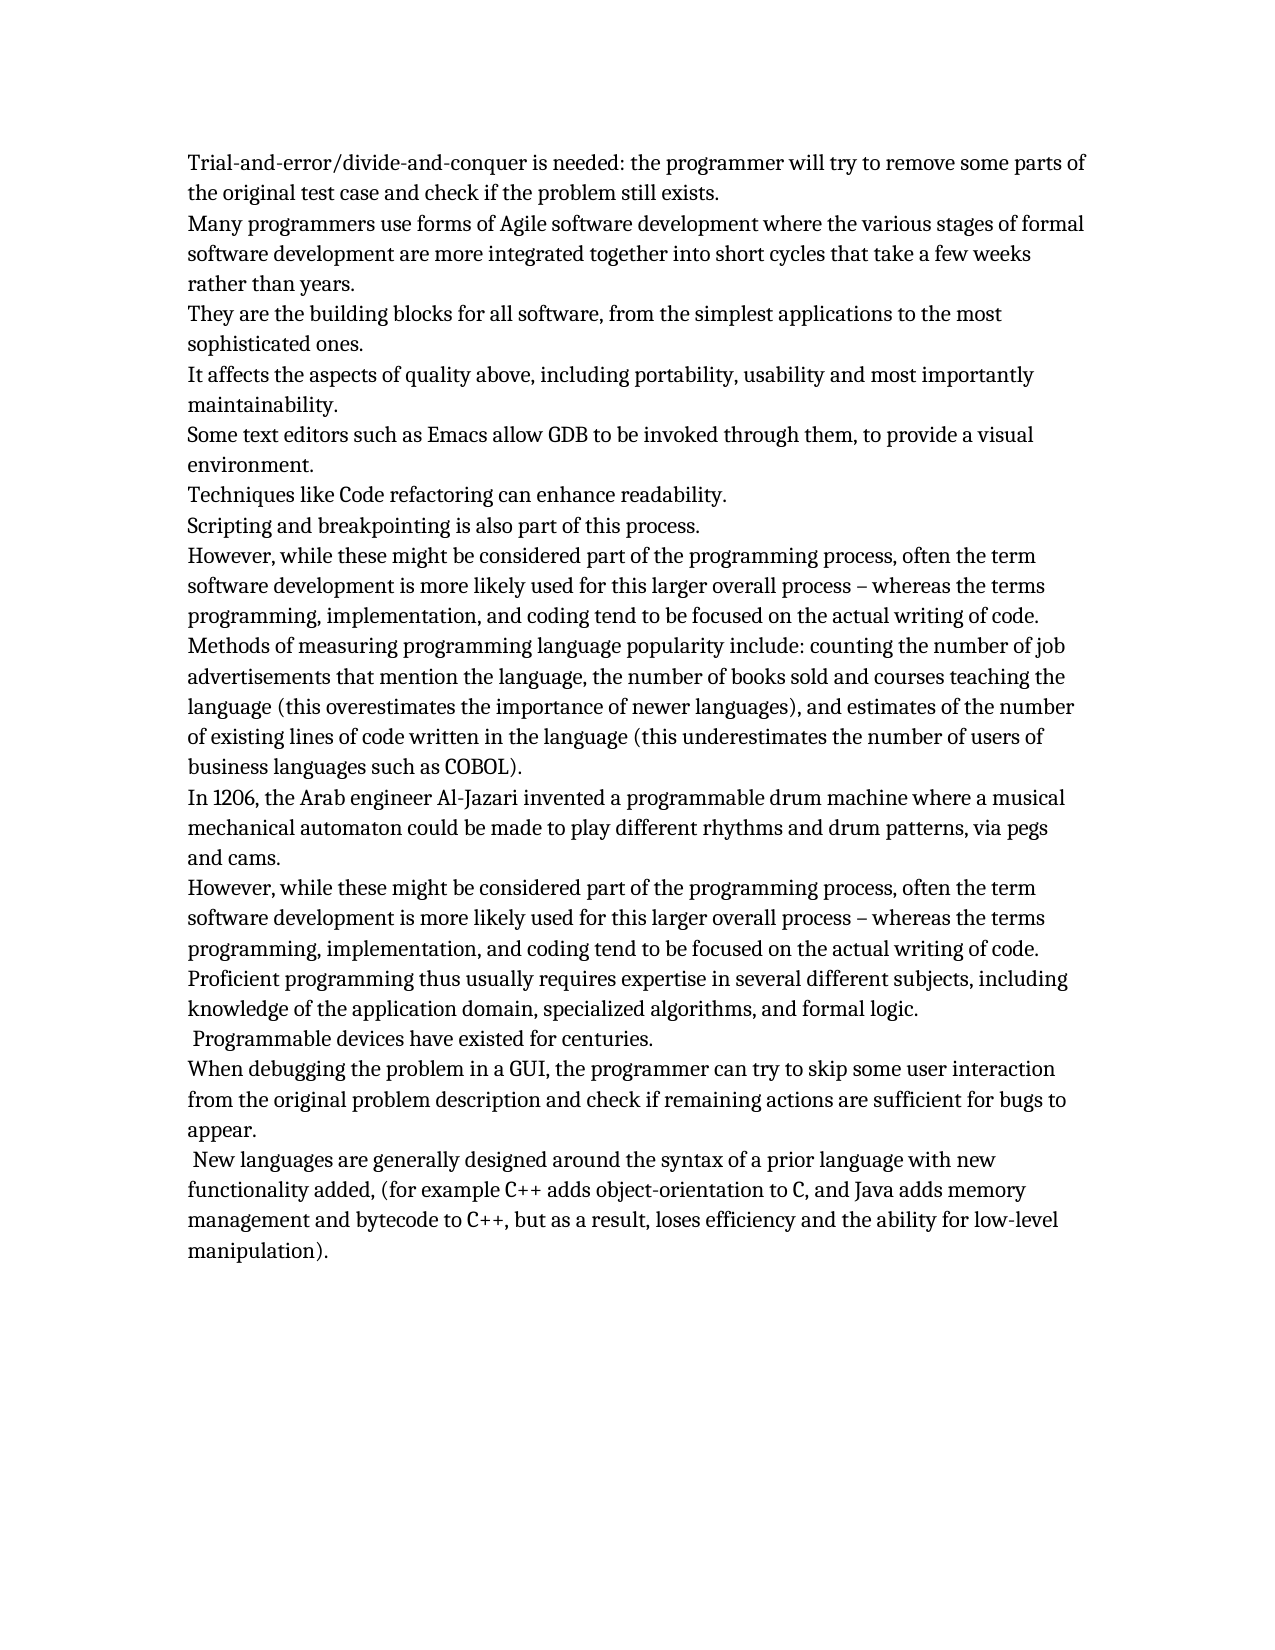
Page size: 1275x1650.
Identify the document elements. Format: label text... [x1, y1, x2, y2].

text Trial-and-error/divide-and-conquer is needed: the programmer will try to remove some parts of the original test case and check if the problem still exists. Many programmers use forms of Agile software development where the various stages of formal software development are more integrated together into short cycles that take a few weeks rather than years. They are the building blocks for all software, from the simplest applications to the most sophisticated ones. It affects the aspects of quality above, including portability, usability and most importantly maintainability. Some text editors such as Emacs allow GDB to be invoked through them, to provide a visual environment. Techniques like Code refactoring can enhance readability. Scripting and breakpointing is also part of this process. However, while these might be considered part of the programming process, often the term software development is more likely used for this larger overall process – whereas the terms programming, implementation, and coding tend to be focused on the actual writing of code. Methods of measuring programming language popularity include: counting the number of job advertisements that mention the language, the number of books sold and courses teaching the language (this overestimates the importance of newer languages), and estimates of the number of existing lines of code written in the language (this underestimates the number of users of business languages such as COBOL). In 1206, the Arab engineer Al-Jazari invented a programmable drum machine where a musical mechanical automaton could be made to play different rhythms and drum patterns, via pegs and cams. However, while these might be considered part of the programming process, often the term software development is more likely used for this larger overall process – whereas the terms programming, implementation, and coding tend to be focused on the actual writing of code. Proficient programming thus usually requires expertise in several different subjects, including knowledge of the application domain, specialized algorithms, and formal logic. Programmable devices have existed for centuries. When debugging the problem in a GUI, the programmer can try to skip some user interaction from the original problem description and check if remaining actions are sufficient for bugs to appear. New languages are generally designed around the syntax of a prior language with new functionality added, (for example C++ adds object-orientation to C, and Java adds memory management and bytecode to C++, but as a result, loses efficiency and the ability for low-level manipulation). [187, 150, 1087, 1264]
